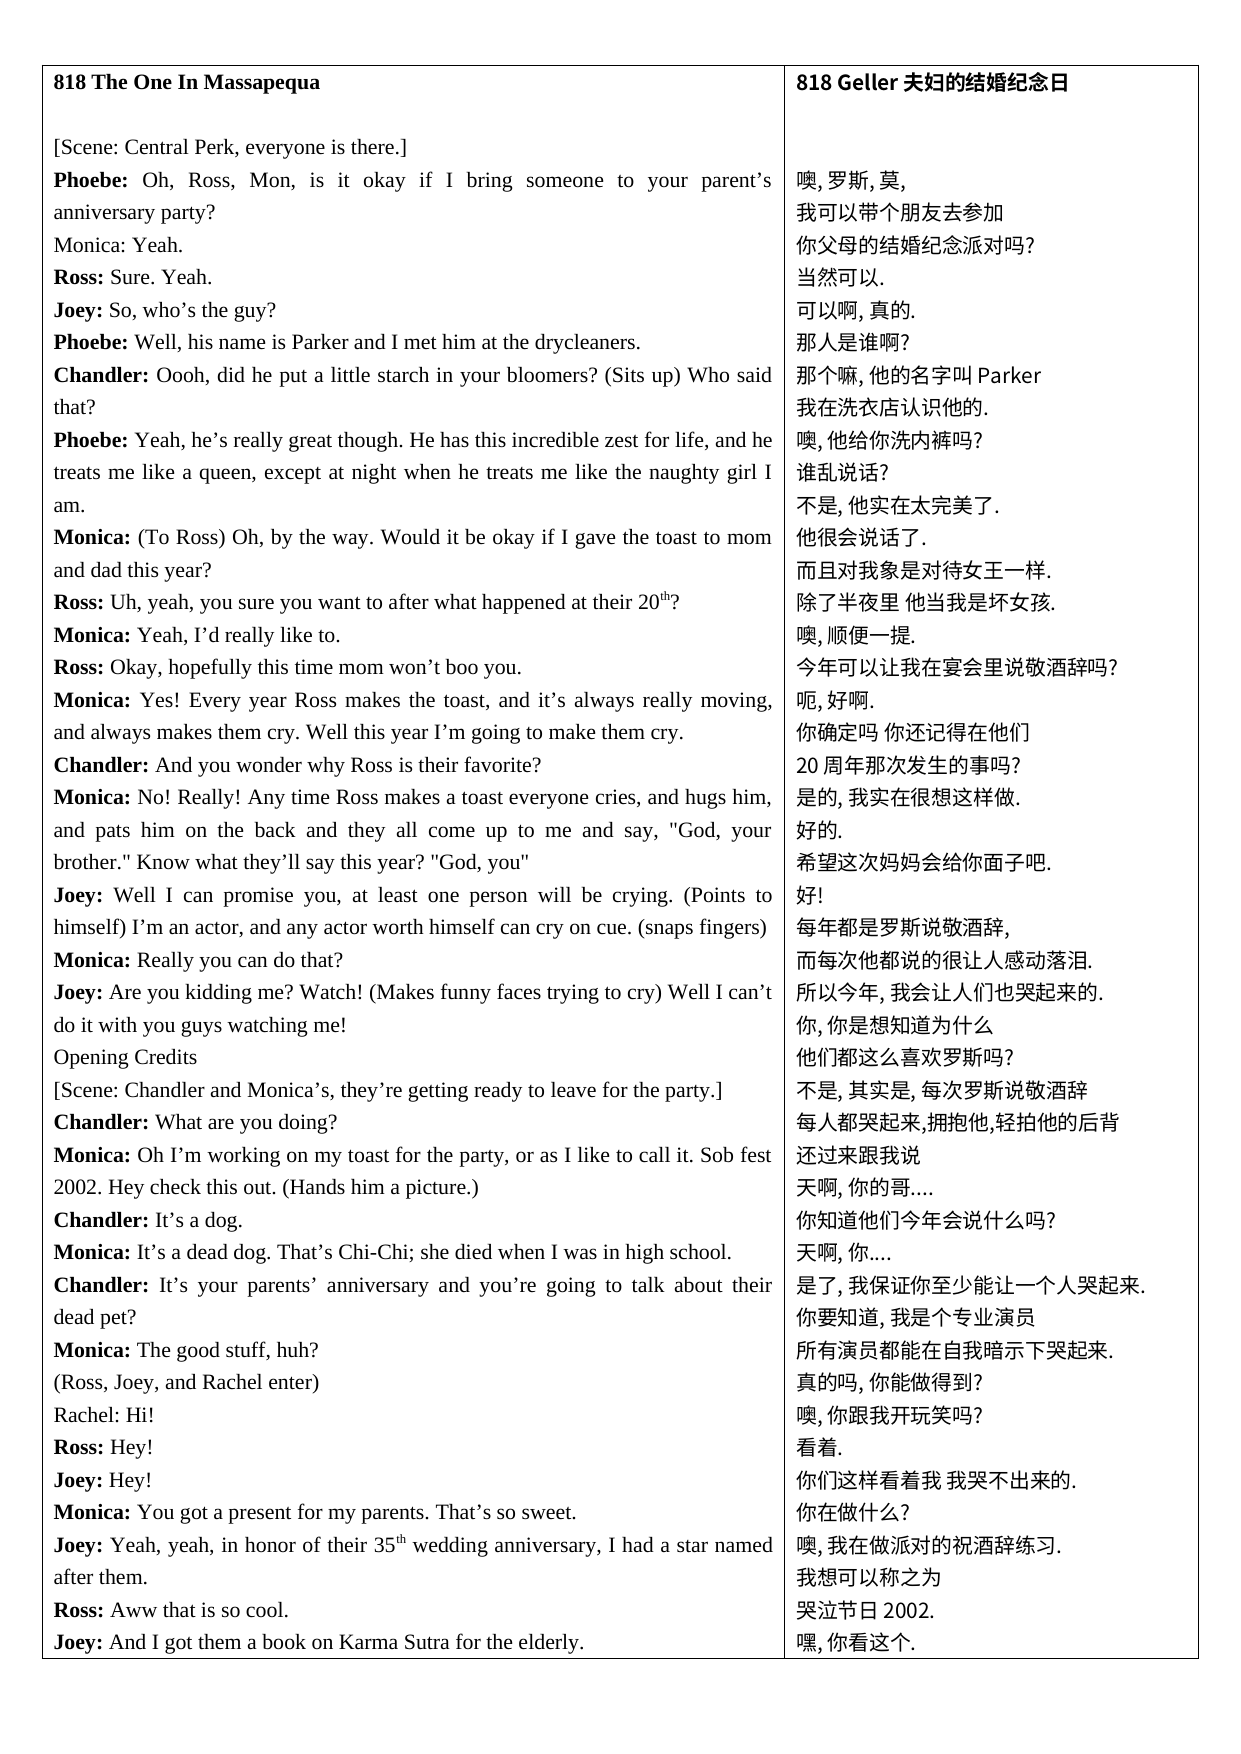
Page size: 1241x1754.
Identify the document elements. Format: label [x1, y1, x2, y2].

table_header [785, 66, 1198, 1658]
table_header [43, 66, 784, 1658]
